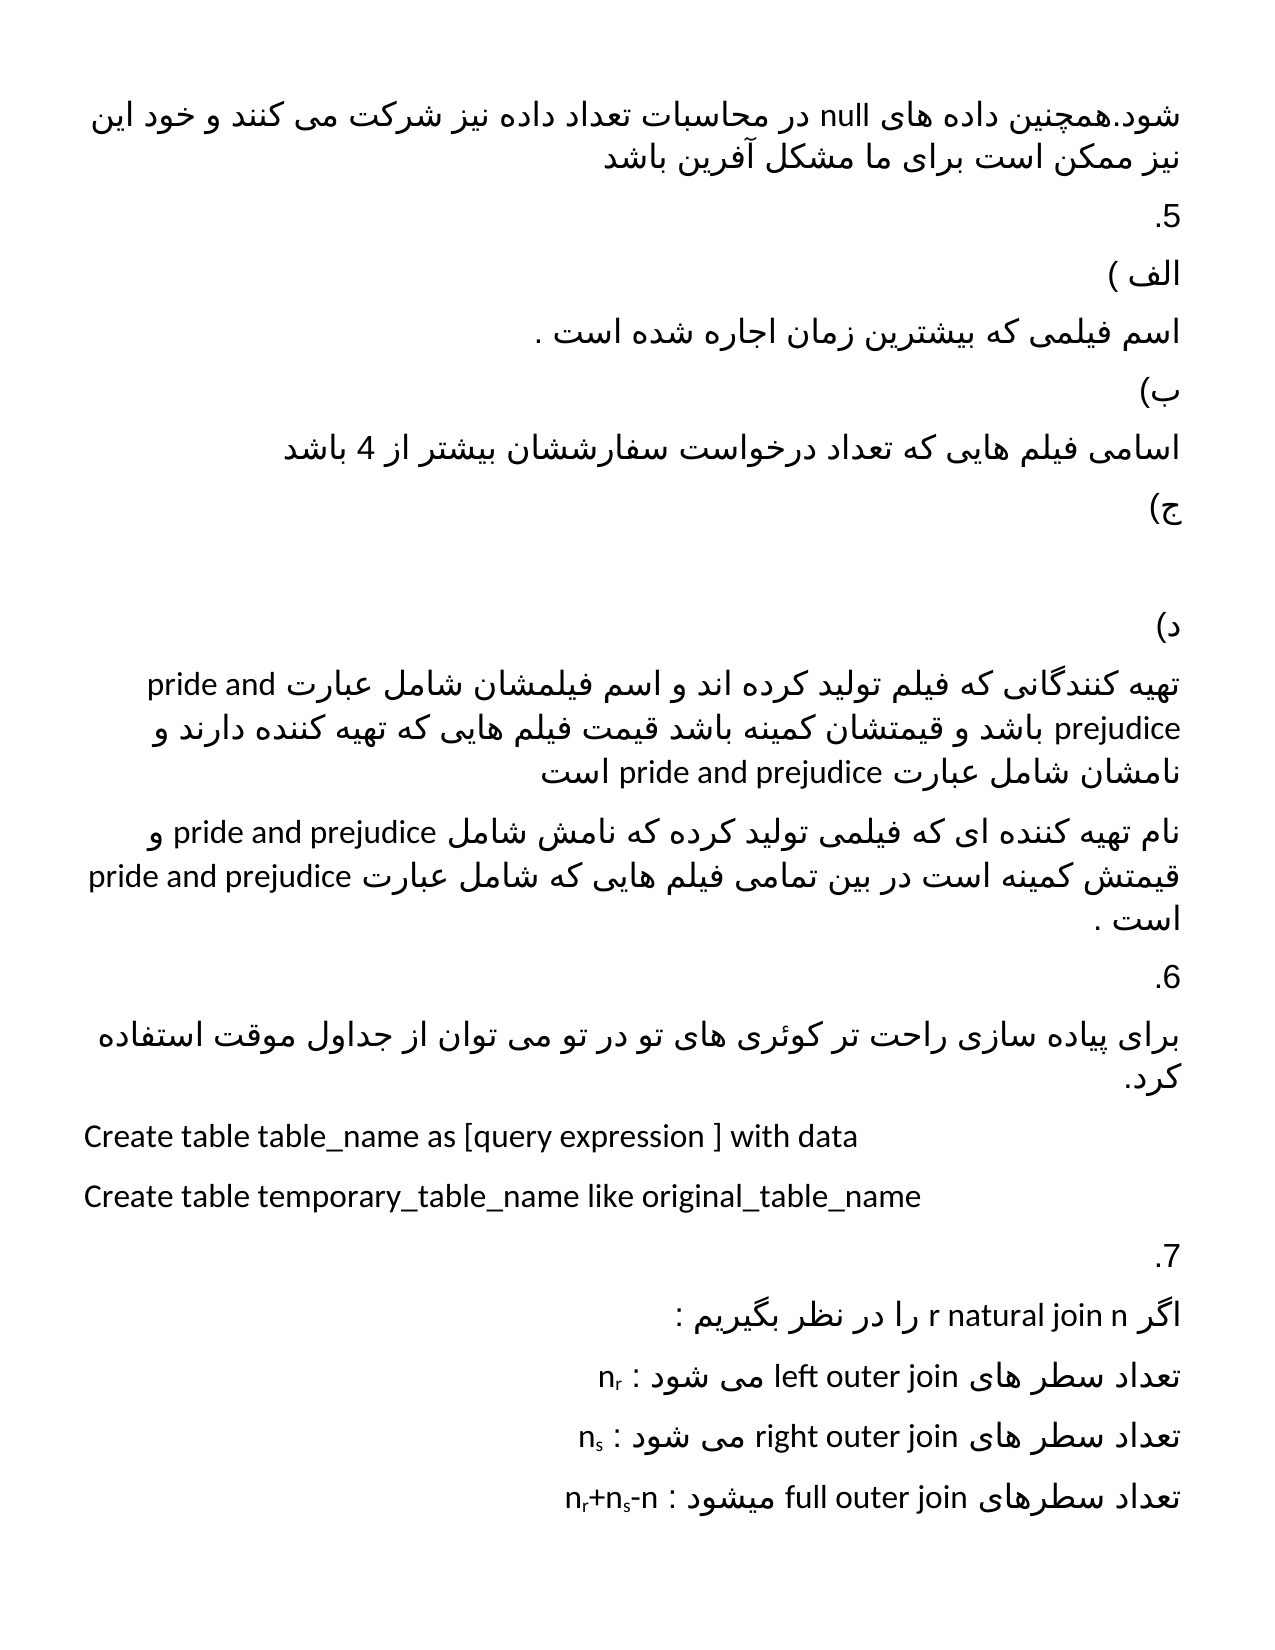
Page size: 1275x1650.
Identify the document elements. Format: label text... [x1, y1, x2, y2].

text اسم فیلمی که بیشترین زمان اجاره شده است . [84, 312, 1181, 350]
text اسامی فیلم هایی که تعداد درخواست سفارششان بیشتر از 4 باشد [84, 428, 1181, 467]
text نام تهیه کننده ای که فیلمی تولید کرده که نامش شامل pride and prejudice و قیمتش کمینه است در بین تمامی فیلم هایی که شامل عبارت pride and prejudice است . [84, 811, 1181, 937]
text تعداد سطر های right outer join می شود : ns [84, 1415, 1181, 1456]
text 6. [84, 957, 1181, 996]
text د) [84, 605, 1181, 643]
text الف ) [84, 254, 1181, 292]
text تهیه کنندگانی که فیلم تولید کرده اند و اسم فیلمشان شامل عبارت pride and prejudice باشد و قیمتشان کمینه باشد قیمت فیلم هایی که تهیه کننده دارند و نامشان شامل عبارت pride and prejudice است [84, 663, 1181, 792]
text اگر r natural join n را در نظر بگیریم : [84, 1294, 1181, 1335]
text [84, 94, 1181, 176]
text Create table temporary_table_name like original_table_name [84, 1175, 1181, 1216]
text 5. [84, 196, 1181, 234]
text Create table table_name as [query expression ] with data [84, 1115, 1181, 1156]
text 7. [84, 1236, 1181, 1274]
text ب) [84, 370, 1181, 408]
text تعداد سطرهای full outer join میشود : nr+ns-n [84, 1476, 1181, 1517]
text برای پیاده سازی راحت تر کوئری های تو در تو می توان از جداول موقت استفاده کرد. [84, 1015, 1181, 1095]
text تعداد سطر های left outer join می شود : nr [84, 1355, 1181, 1396]
text ج) [84, 486, 1181, 525]
